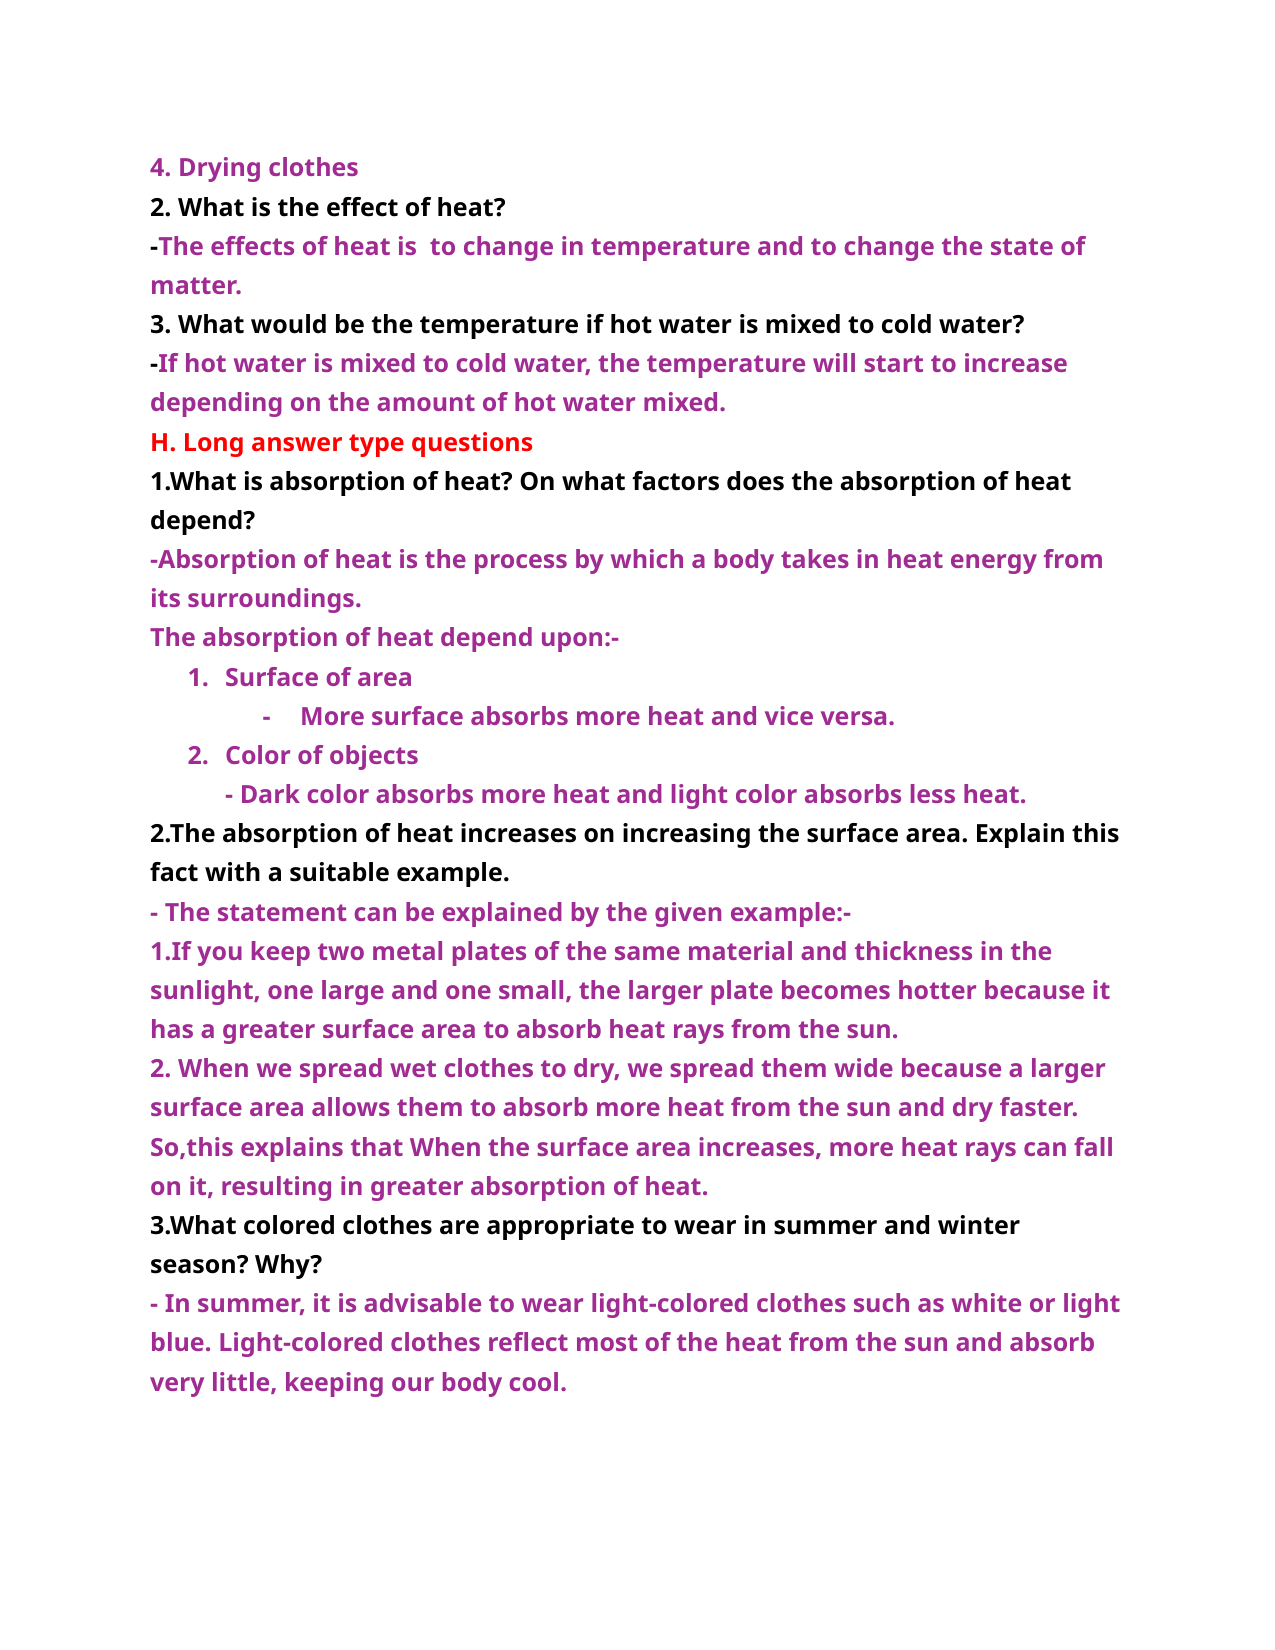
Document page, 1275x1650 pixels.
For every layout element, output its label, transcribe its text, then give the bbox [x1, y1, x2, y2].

text -If hot water is mixed to cold water, the temperature will start to increase depending on the amount of hot water mixed. [150, 346, 1125, 419]
list Color of objects [187, 737, 1125, 772]
text -Absorption of heat is the process by which a body takes in heat energy from its surroundings. [150, 542, 1125, 615]
text So,this explains that When the surface area increases, more heat rays can fall on it, resulting in greater absorption of heat. [150, 1129, 1125, 1202]
text - The statement can be explained by the given example:- [150, 894, 1125, 928]
text 3. What would be the temperature if hot water is mixed to cold water? [150, 307, 1125, 341]
text 2. What is the effect of heat? [150, 189, 1125, 223]
text The absorption of heat depend upon:- [150, 620, 1125, 654]
text H. Long answer type questions [150, 424, 1125, 458]
list Surface of area [187, 659, 1125, 693]
list - Dark color absorbs more heat and light color absorbs less heat. [225, 777, 1125, 811]
text -The effects of heat is to change in temperature and to change the state of matter. [150, 228, 1125, 302]
text - In summer, it is advisable to wear light-colored clothes such as white or light blue. Light-colored clothes reflect most of the heat from the sun and absorb very little, keeping our body cool. [150, 1286, 1125, 1398]
text 1.If you keep two metal plates of the same material and thickness in the sunlight, one large and one small, the larger plate becomes hotter because it has a greater surface area to absorb heat rays from the sun. [150, 933, 1125, 1046]
text 3.What colored clothes are appropriate to wear in summer and winter season? Why? [150, 1207, 1125, 1281]
list More surface absorbs more heat and vice versa. [262, 698, 1125, 732]
text 4. Drying clothes [150, 150, 1125, 184]
text 1.What is absorption of heat? On what factors does the absorption of heat depend? [150, 463, 1125, 537]
text 2.The absorption of heat increases on increasing the surface area. Explain this fact with a suitable example. [150, 816, 1125, 889]
text 2. When we spread wet clothes to dry, we spread them wide because a larger surface area allows them to absorb more heat from the sun and dry faster. [150, 1051, 1125, 1124]
